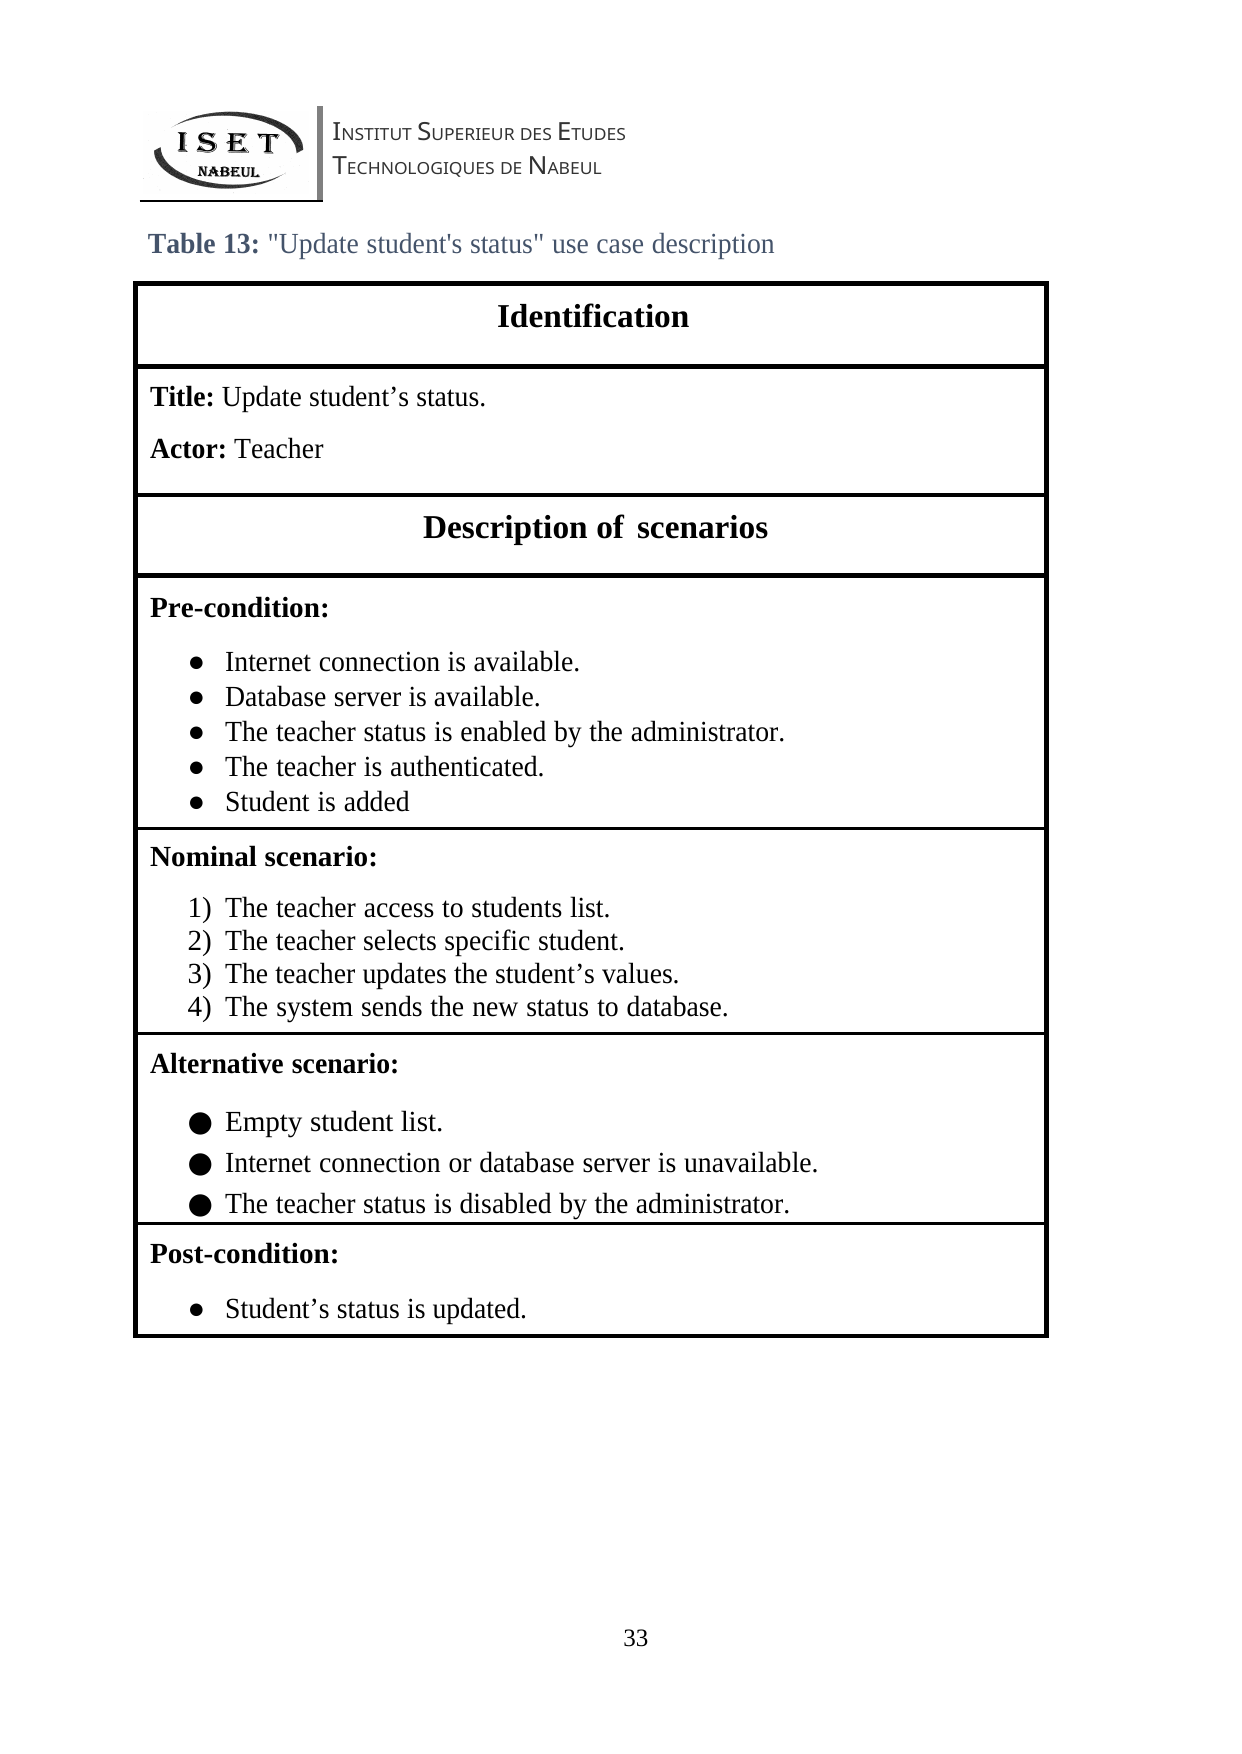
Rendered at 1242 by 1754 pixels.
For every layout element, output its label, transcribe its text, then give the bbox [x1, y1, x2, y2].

table_header Identification [138, 286, 1044, 364]
table_cell Pre-condition: Internet connection is available. Database server is available. The teacher status is enabled by the administrator. The teacher is authenticated. Student is added [138, 578, 1044, 827]
picture [143, 111, 309, 194]
table_cell Alternative scenario: Empty student list. Internet connection or database server is unavailable. The teacher status is disabled by the administrator. [138, 1035, 1044, 1222]
table_cell Post-condition: Student’s status is updated. [138, 1225, 1044, 1333]
table_cell Description of scenarios [138, 497, 1044, 573]
table_cell Title: Update student’s status. Actor: Teacher [138, 369, 1044, 492]
text Table 13: "Update student's status" use case description [148, 226, 1214, 259]
table_cell Nominal scenario: The teacher access to students list. The teacher selects specific student. The teacher updates the student’s values. The system sends the new status to database. [138, 830, 1044, 1032]
